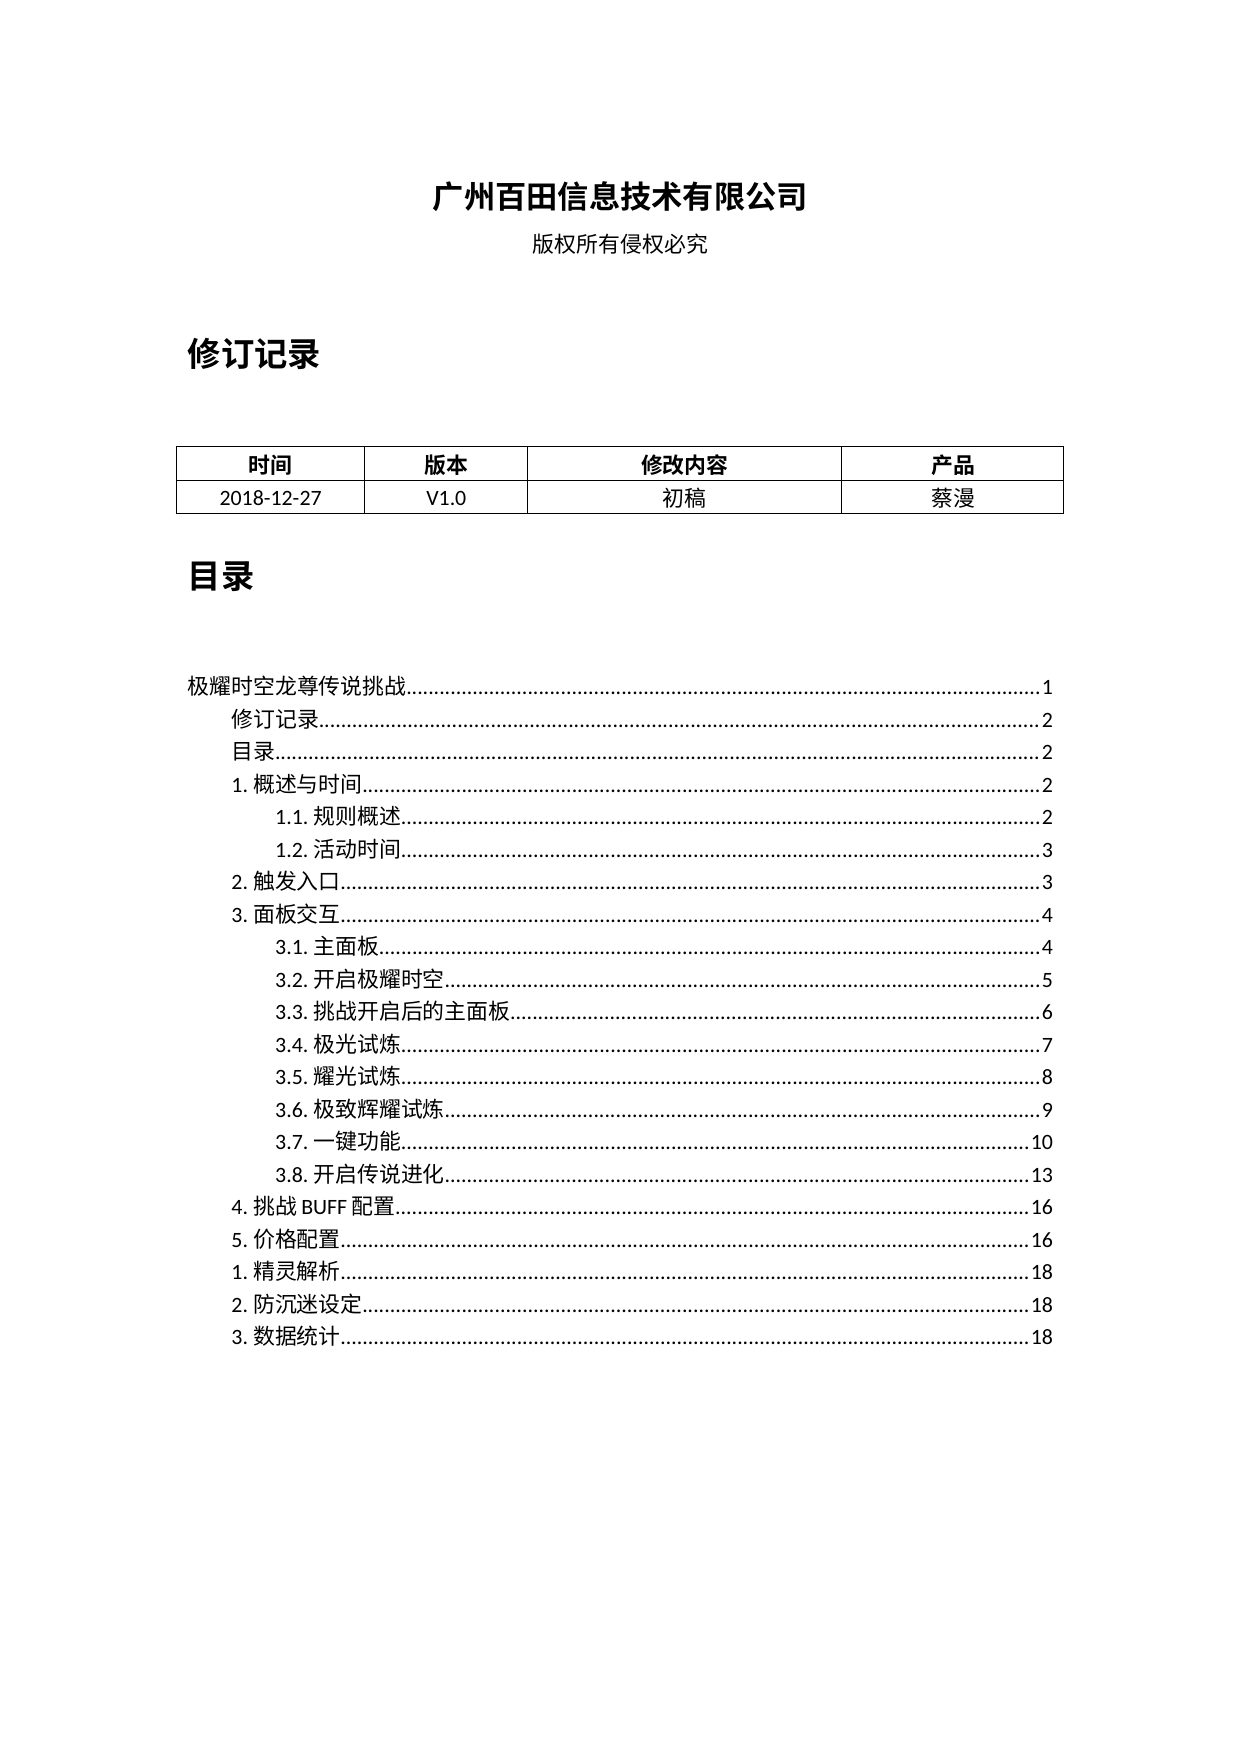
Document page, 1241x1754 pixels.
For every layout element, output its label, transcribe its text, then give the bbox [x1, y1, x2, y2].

subtitle 修订记录 [187, 319, 1053, 384]
text 极耀时空龙尊传说挑战 1 [187, 669, 1053, 701]
text 1. 概述与时间 2 [231, 766, 1053, 799]
text 4. 挑战BUFF配置 16 [231, 1189, 1053, 1221]
table_header 产品 [842, 447, 1063, 480]
text 1.1. 规则概述 2 [275, 799, 1053, 831]
subtitle 目录 [187, 541, 1053, 606]
table_header 时间 [177, 447, 364, 480]
text 3.7. 一键功能 10 [275, 1124, 1053, 1156]
table_cell 蔡漫 [842, 481, 1063, 513]
table_header 修改内容 [528, 447, 841, 480]
text 目录 2 [231, 734, 1053, 766]
text 2. 触发入口 3 [231, 864, 1053, 896]
text 1.2. 活动时间 3 [275, 831, 1053, 864]
text 5. 价格配置 16 [231, 1221, 1053, 1254]
text 3.8. 开启传说进化 13 [275, 1156, 1053, 1189]
text 3.4. 极光试炼 7 [275, 1026, 1053, 1059]
text 3.1. 主面板 4 [275, 929, 1053, 961]
text 2. 防沉迷设定 18 [231, 1286, 1053, 1319]
text 广州百田信息技术有限公司 [187, 162, 1053, 227]
table_cell 初稿 [528, 481, 841, 513]
text 3.6. 极致辉耀试炼 9 [275, 1091, 1053, 1124]
text 3. 面板交互 4 [231, 896, 1053, 929]
text 3.5. 耀光试炼 8 [275, 1059, 1053, 1091]
text 1. 精灵解析 18 [231, 1254, 1053, 1286]
table_header 版本 [365, 447, 527, 480]
text 修订记录 2 [231, 701, 1053, 734]
text 3.3. 挑战开启后的主面板 6 [275, 994, 1053, 1026]
table_cell 2018-12-27 [177, 481, 364, 513]
text 3. 数据统计 18 [231, 1319, 1053, 1351]
text 版权所有侵权必究 [187, 227, 1053, 259]
text 3.2. 开启极耀时空 5 [275, 961, 1053, 994]
table_cell V1.0 [365, 481, 527, 513]
